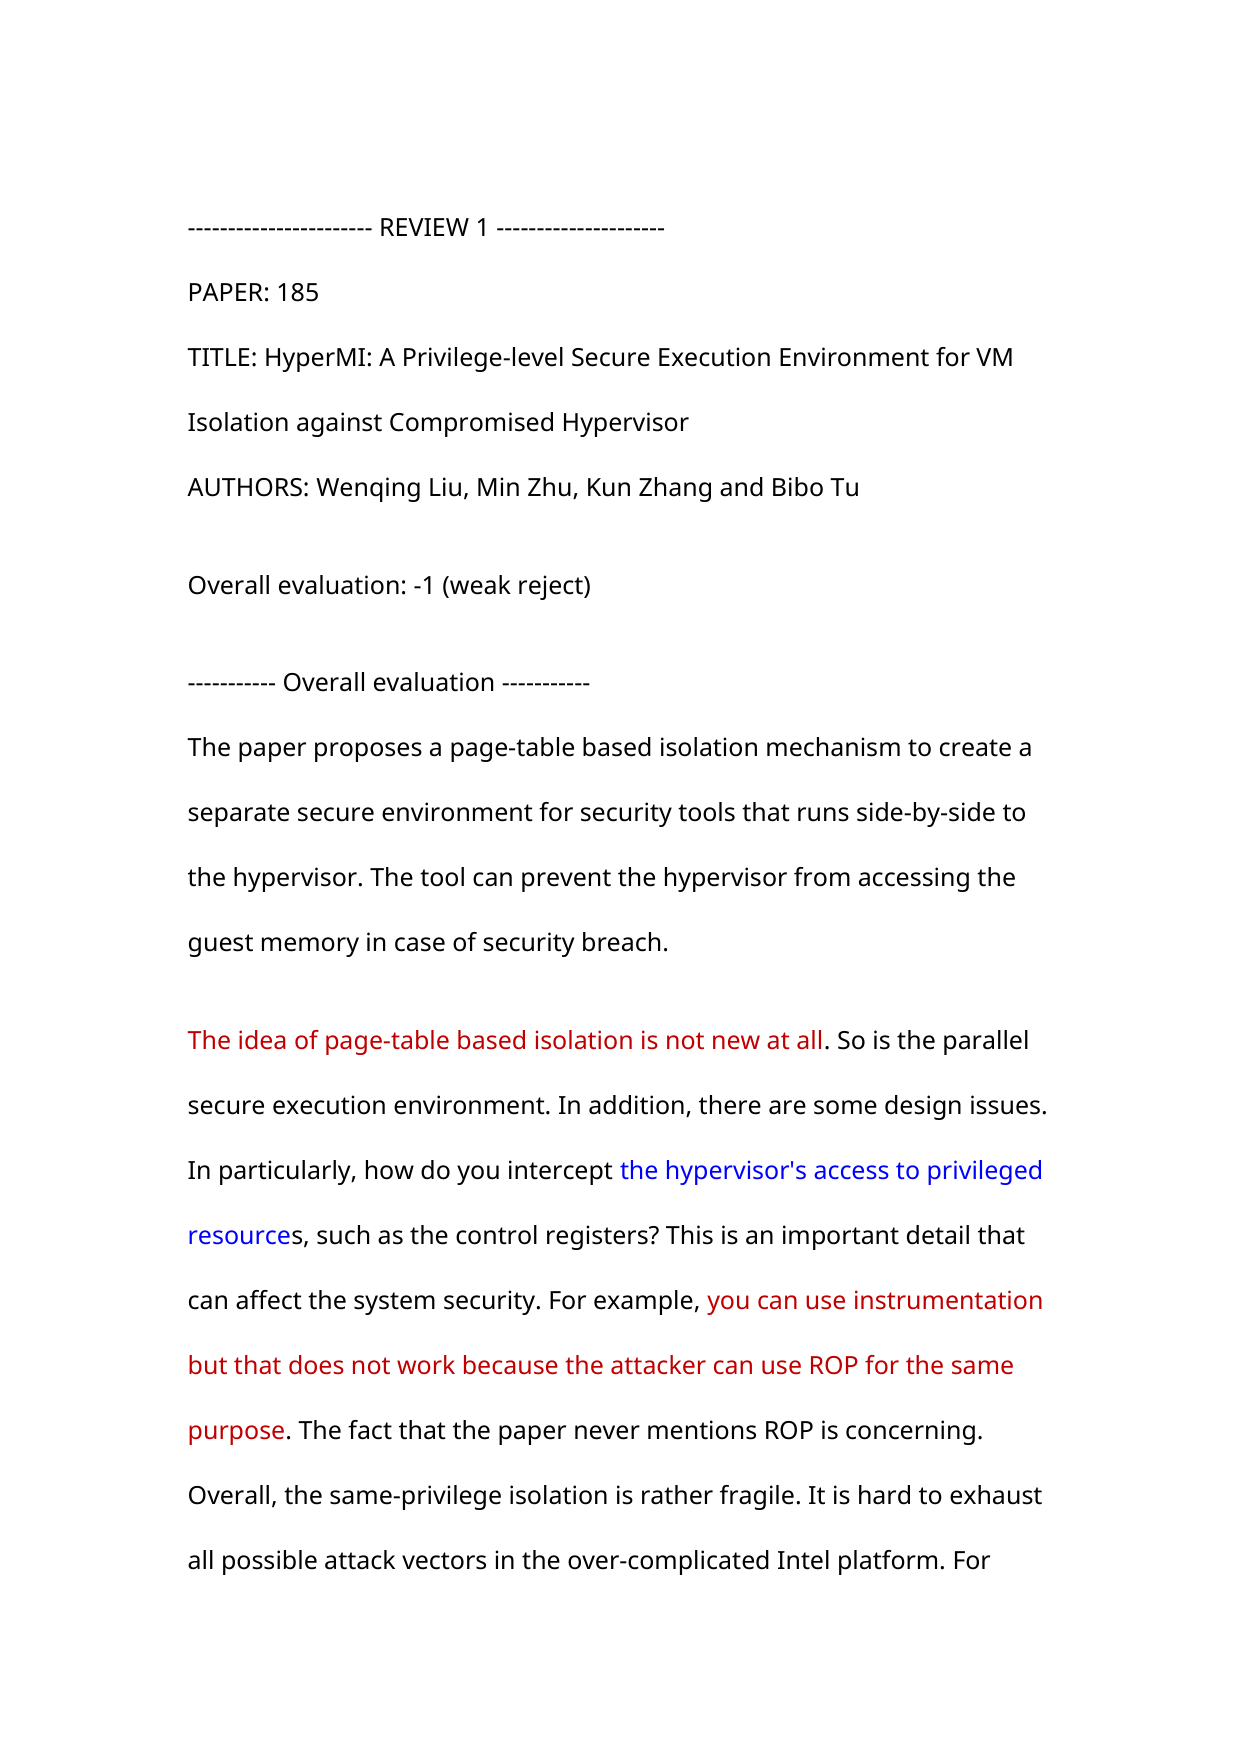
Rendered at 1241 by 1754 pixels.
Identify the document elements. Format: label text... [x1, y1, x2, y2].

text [187, 1007, 1053, 1592]
text ----------------------- REVIEW 1 --------------------- [187, 194, 1053, 259]
text TITLE: HyperMI: A Privilege-level Secure Execution Environment for VM Isolation against Compromised Hypervisor [187, 324, 1053, 454]
text The paper proposes a page-table based isolation mechanism to create a separate secure environment for security tools that runs side-by-side to the hypervisor. The tool can prevent the hypervisor from accessing the guest memory in case of security breach. [187, 714, 1053, 974]
text AUTHORS: Wenqing Liu, Min Zhu, Kun Zhang and Bibo Tu [187, 454, 1053, 519]
text ----------- Overall evaluation ----------- [187, 649, 1053, 714]
text Overall evaluation: -1 (weak reject) [187, 552, 1053, 617]
text PAPER: 185 [187, 259, 1053, 324]
